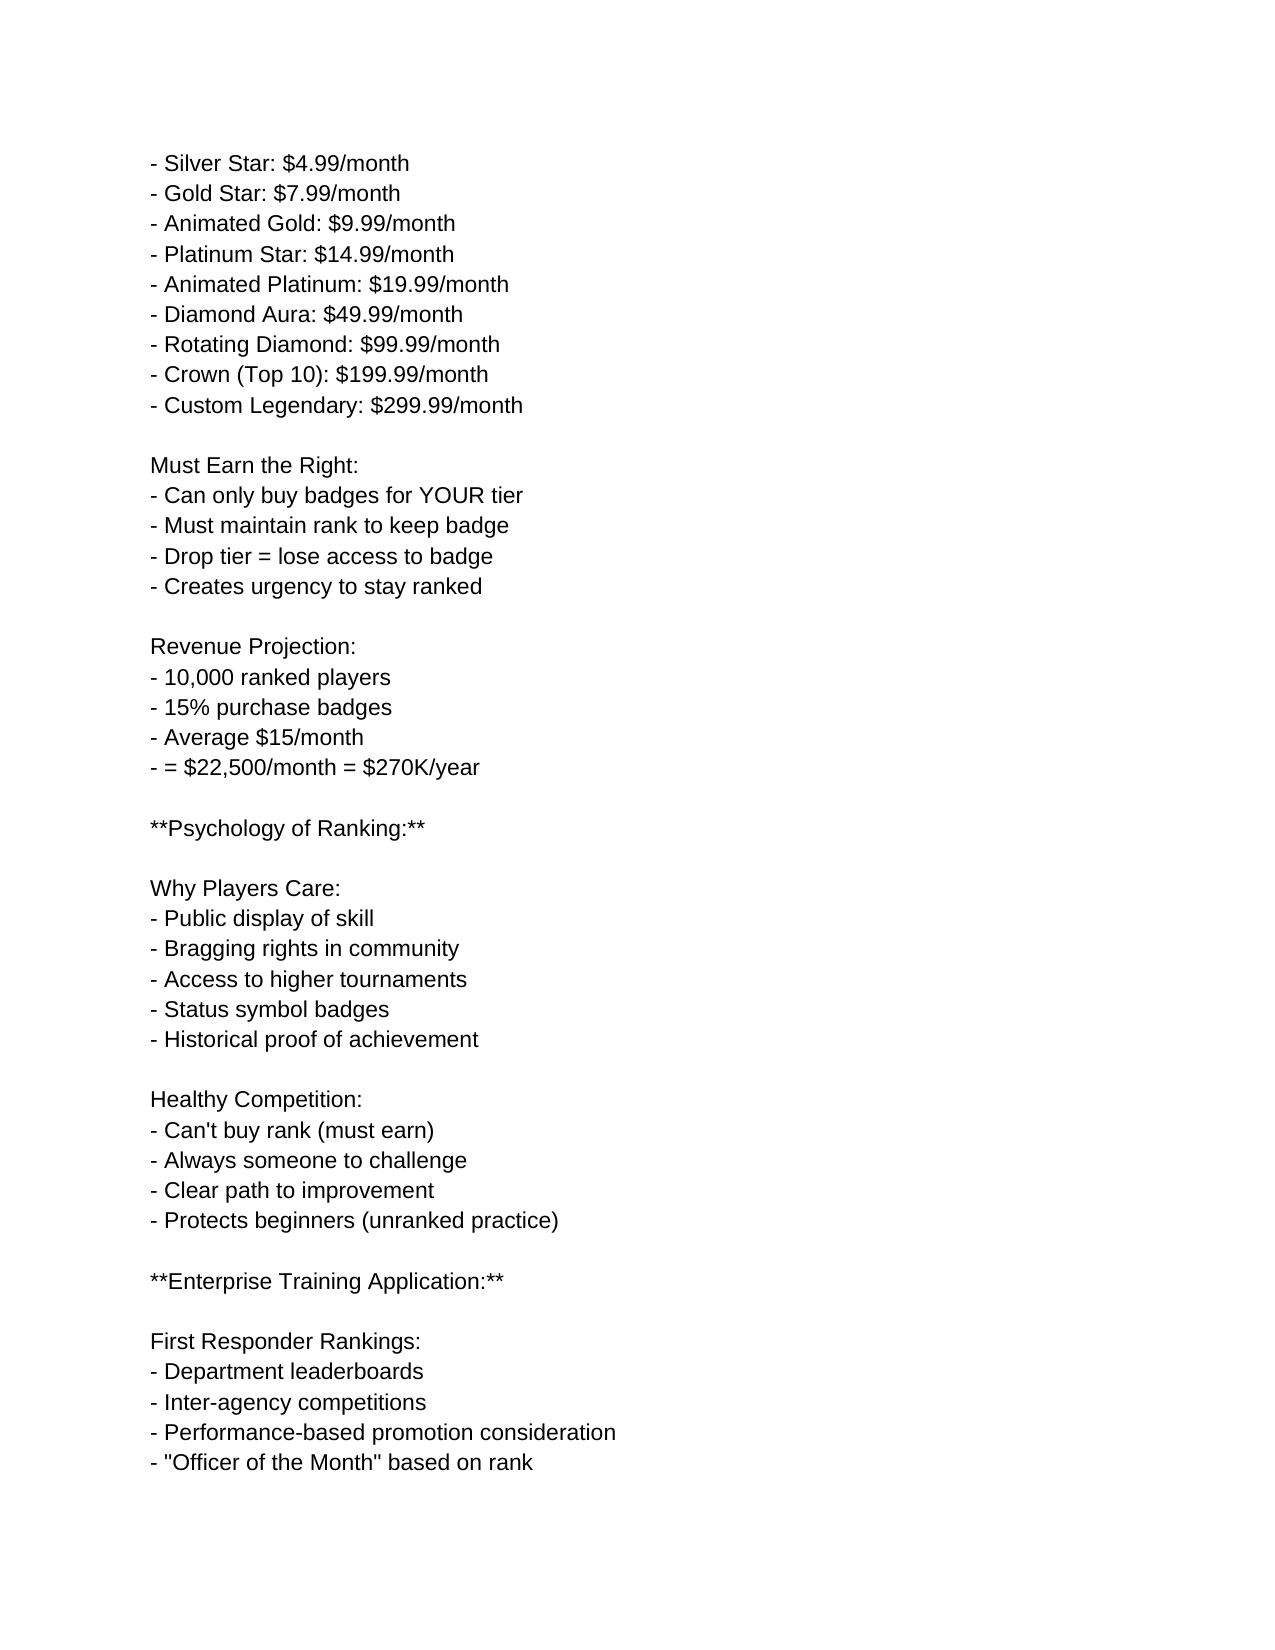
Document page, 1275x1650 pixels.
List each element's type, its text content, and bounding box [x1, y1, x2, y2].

text - Can't buy rank (must earn) [150, 1117, 1125, 1143]
text - Can only buy badges for YOUR tier [150, 482, 1125, 509]
text - Silver Star: $4.99/month [150, 150, 1125, 176]
text Healthy Competition: [150, 1086, 1125, 1113]
text - Historical proof of achievement [150, 1026, 1125, 1052]
text **Psychology of Ranking:** [150, 814, 1125, 841]
text - = $22,500/month = $270K/year [150, 754, 1125, 781]
text - Clear path to improvement [150, 1177, 1125, 1203]
text - Rotating Diamond: $99.99/month [150, 331, 1125, 358]
text - "Officer of the Month" based on rank [150, 1449, 1125, 1475]
text - Must maintain rank to keep badge [150, 512, 1125, 539]
text - Protects beginners (unranked practice) [150, 1207, 1125, 1234]
text - Performance-based promotion consideration [150, 1419, 1125, 1445]
text - Access to higher tournaments [150, 966, 1125, 992]
text - Creates urgency to stay ranked [150, 573, 1125, 599]
text - Public display of skill [150, 905, 1125, 932]
text - Department leaderboards [150, 1358, 1125, 1385]
text - Average $15/month [150, 724, 1125, 750]
text - 10,000 ranked players [150, 663, 1125, 690]
text Why Players Care: [150, 875, 1125, 901]
text - Inter-agency competitions [150, 1388, 1125, 1415]
text - Custom Legendary: $299.99/month [150, 392, 1125, 418]
text - Animated Platinum: $19.99/month [150, 271, 1125, 297]
text First Responder Rankings: [150, 1328, 1125, 1354]
text - Diamond Aura: $49.99/month [150, 301, 1125, 327]
text Must Earn the Right: [150, 452, 1125, 478]
text - Platinum Star: $14.99/month [150, 241, 1125, 267]
text - Crown (Top 10): $199.99/month [150, 361, 1125, 388]
text - Status symbol badges [150, 996, 1125, 1022]
text - Drop tier = lose access to badge [150, 543, 1125, 569]
text - Gold Star: $7.99/month [150, 180, 1125, 207]
text - 15% purchase badges [150, 694, 1125, 720]
text - Animated Gold: $9.99/month [150, 210, 1125, 237]
text - Always someone to challenge [150, 1147, 1125, 1173]
text - Bragging rights in community [150, 935, 1125, 962]
text **Enterprise Training Application:** [150, 1268, 1125, 1294]
text Revenue Projection: [150, 633, 1125, 660]
